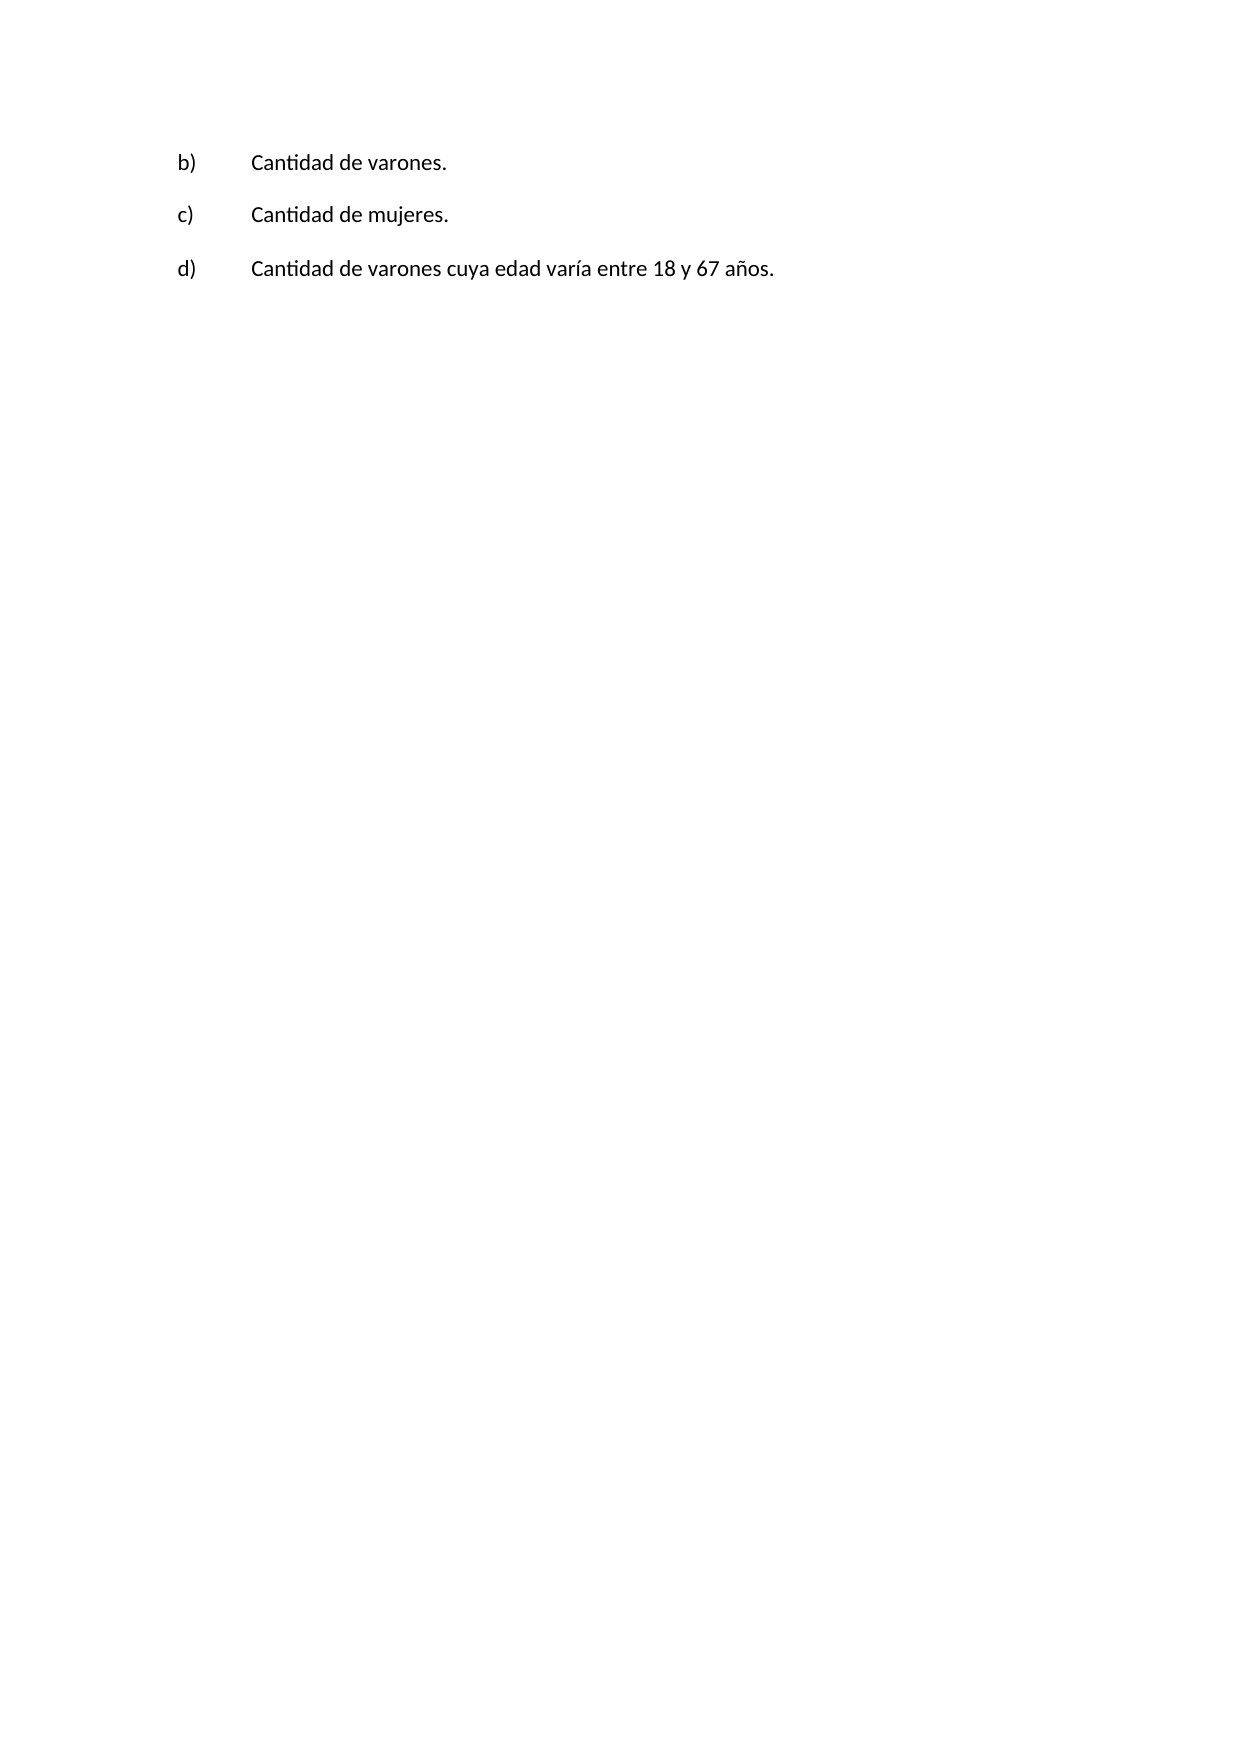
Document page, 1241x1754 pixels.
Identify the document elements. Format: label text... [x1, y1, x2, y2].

text d) Cantidad de varones cuya edad varía entre 18 y 67 años. [177, 254, 1063, 282]
text c) Cantidad de mujeres. [177, 201, 1063, 229]
text b) Cantidad de varones. [177, 148, 1063, 176]
